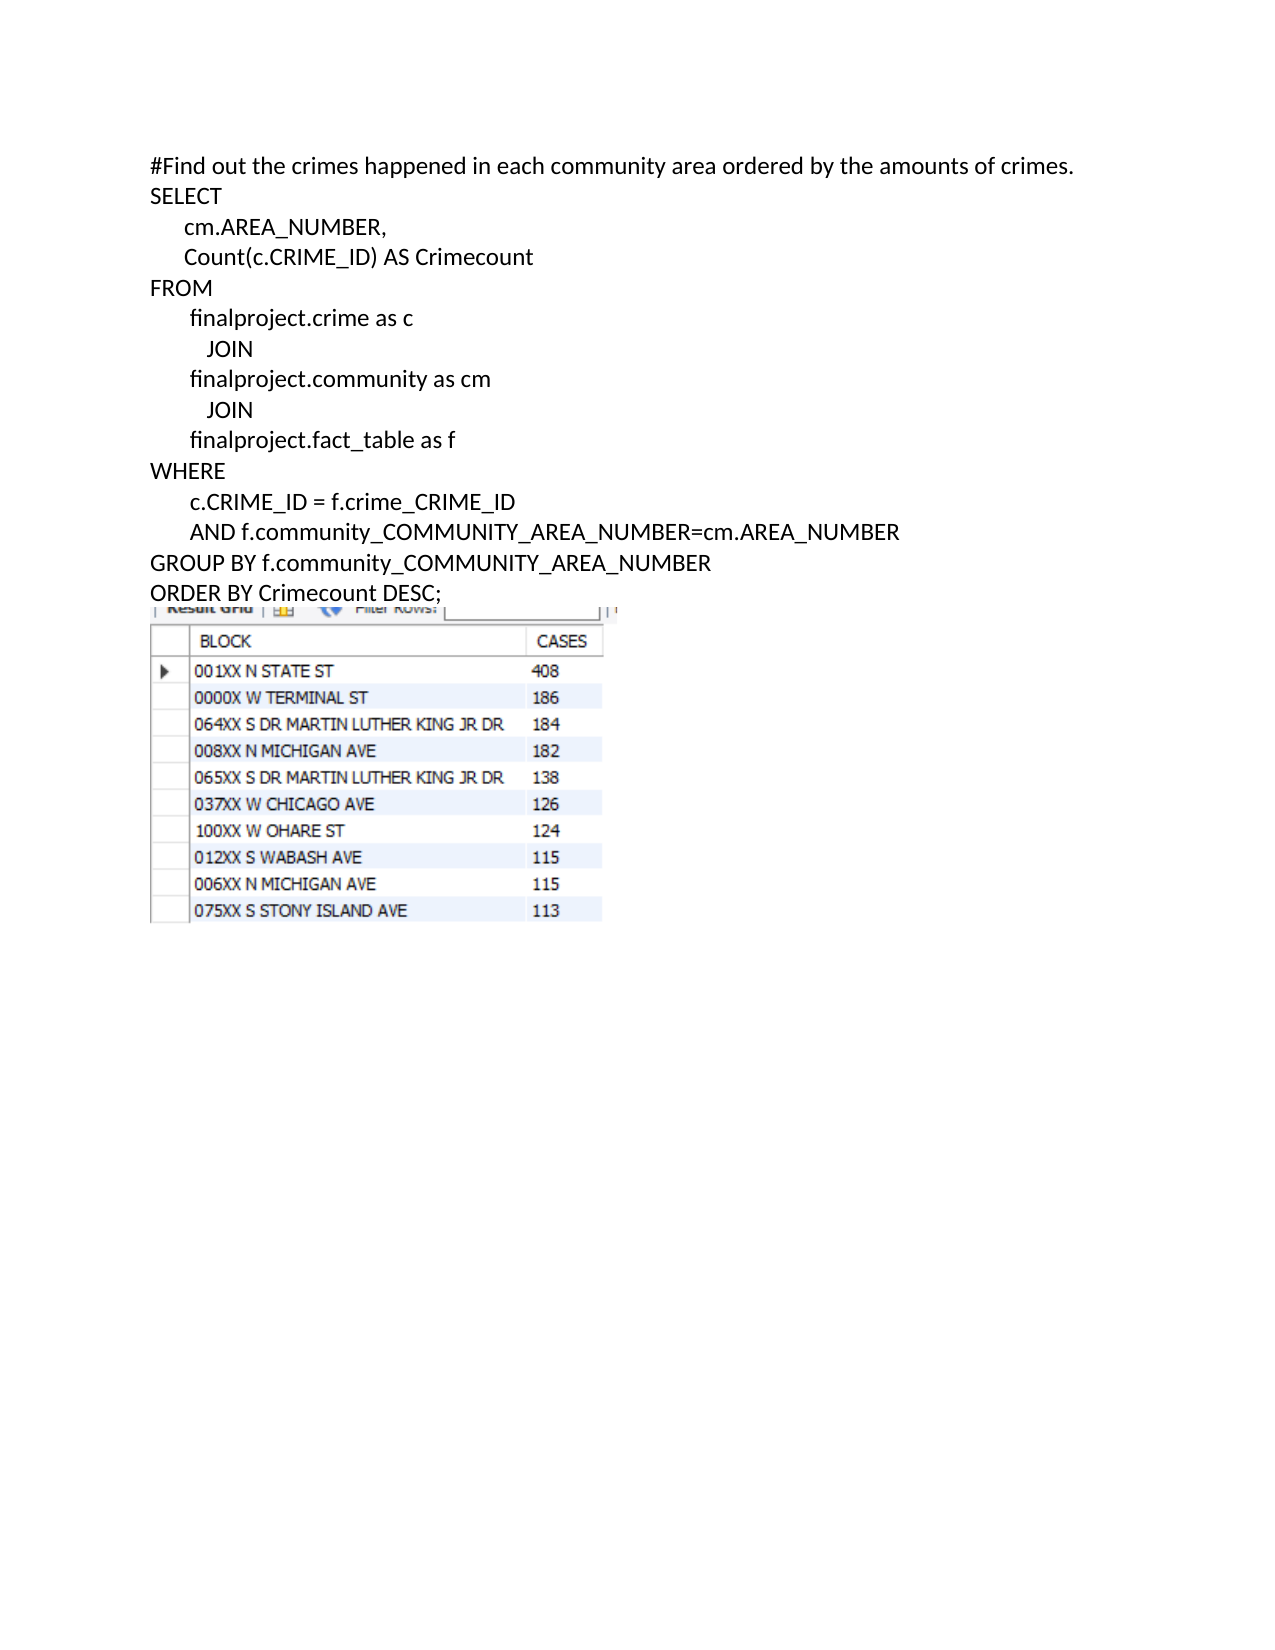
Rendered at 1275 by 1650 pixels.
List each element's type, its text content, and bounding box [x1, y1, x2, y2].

text GROUP BY f.community_COMMUNITY_AREA_NUMBER [150, 547, 1125, 577]
text WHERE [150, 455, 1125, 486]
text cm.AREA_NUMBER, [150, 211, 1125, 242]
text AND f.community_COMMUNITY_AREA_NUMBER=cm.AREA_NUMBER [150, 516, 1125, 547]
text JOIN [150, 394, 1125, 425]
text SELECT [150, 181, 1125, 211]
text Count(c.CRIME_ID) AS Crimecount [150, 242, 1125, 272]
text FROM [150, 272, 1125, 303]
text finalproject.crime as c [150, 303, 1125, 333]
picture [150, 607, 618, 939]
text #Find out the crimes happened in each community area ordered by the amounts of crimes. [150, 150, 1125, 181]
text finalproject.community as cm [150, 364, 1125, 394]
text JOIN [150, 333, 1125, 364]
text finalproject.fact_table as f [150, 425, 1125, 455]
text ORDER BY Crimecount DESC; [150, 577, 1125, 608]
text c.CRIME_ID = f.crime_CRIME_ID [150, 486, 1125, 516]
